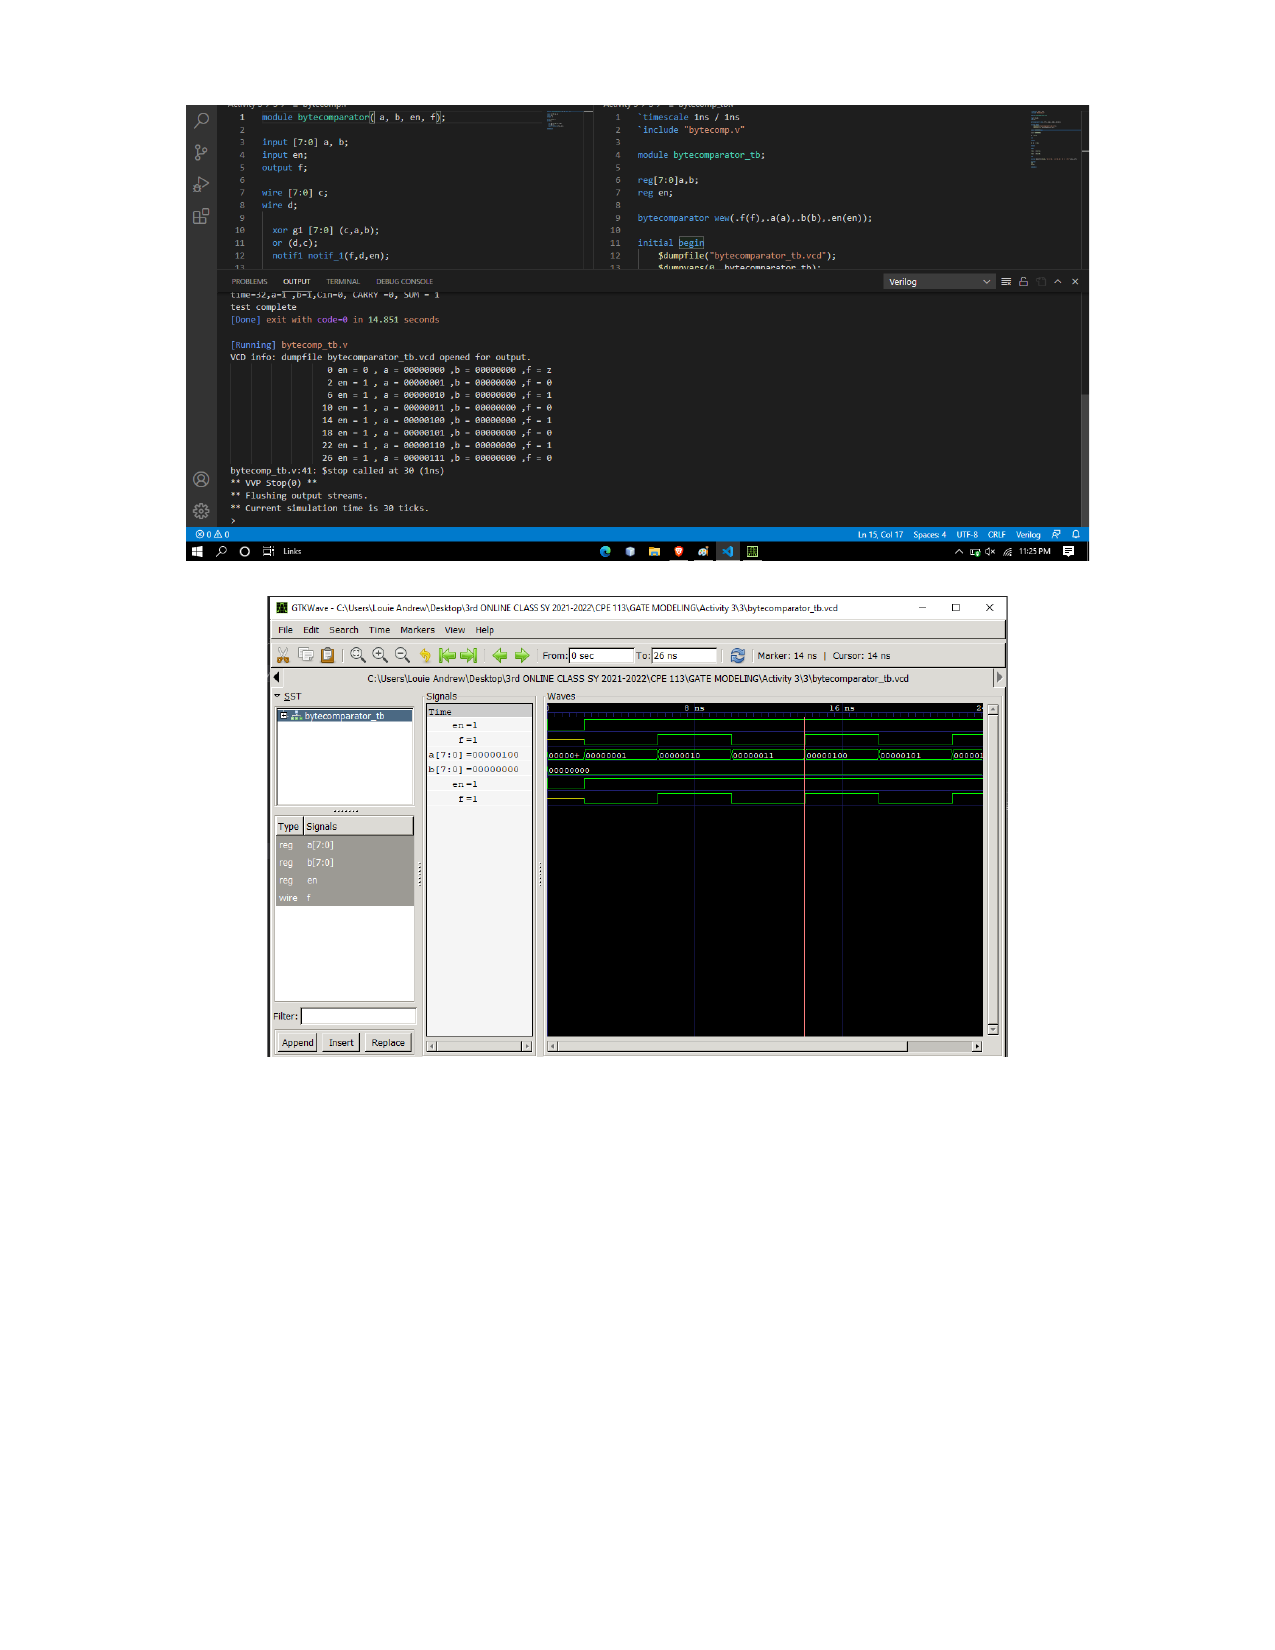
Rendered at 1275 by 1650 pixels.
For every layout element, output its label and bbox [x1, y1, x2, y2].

picture [267, 596, 1008, 1057]
picture [186, 105, 1090, 561]
